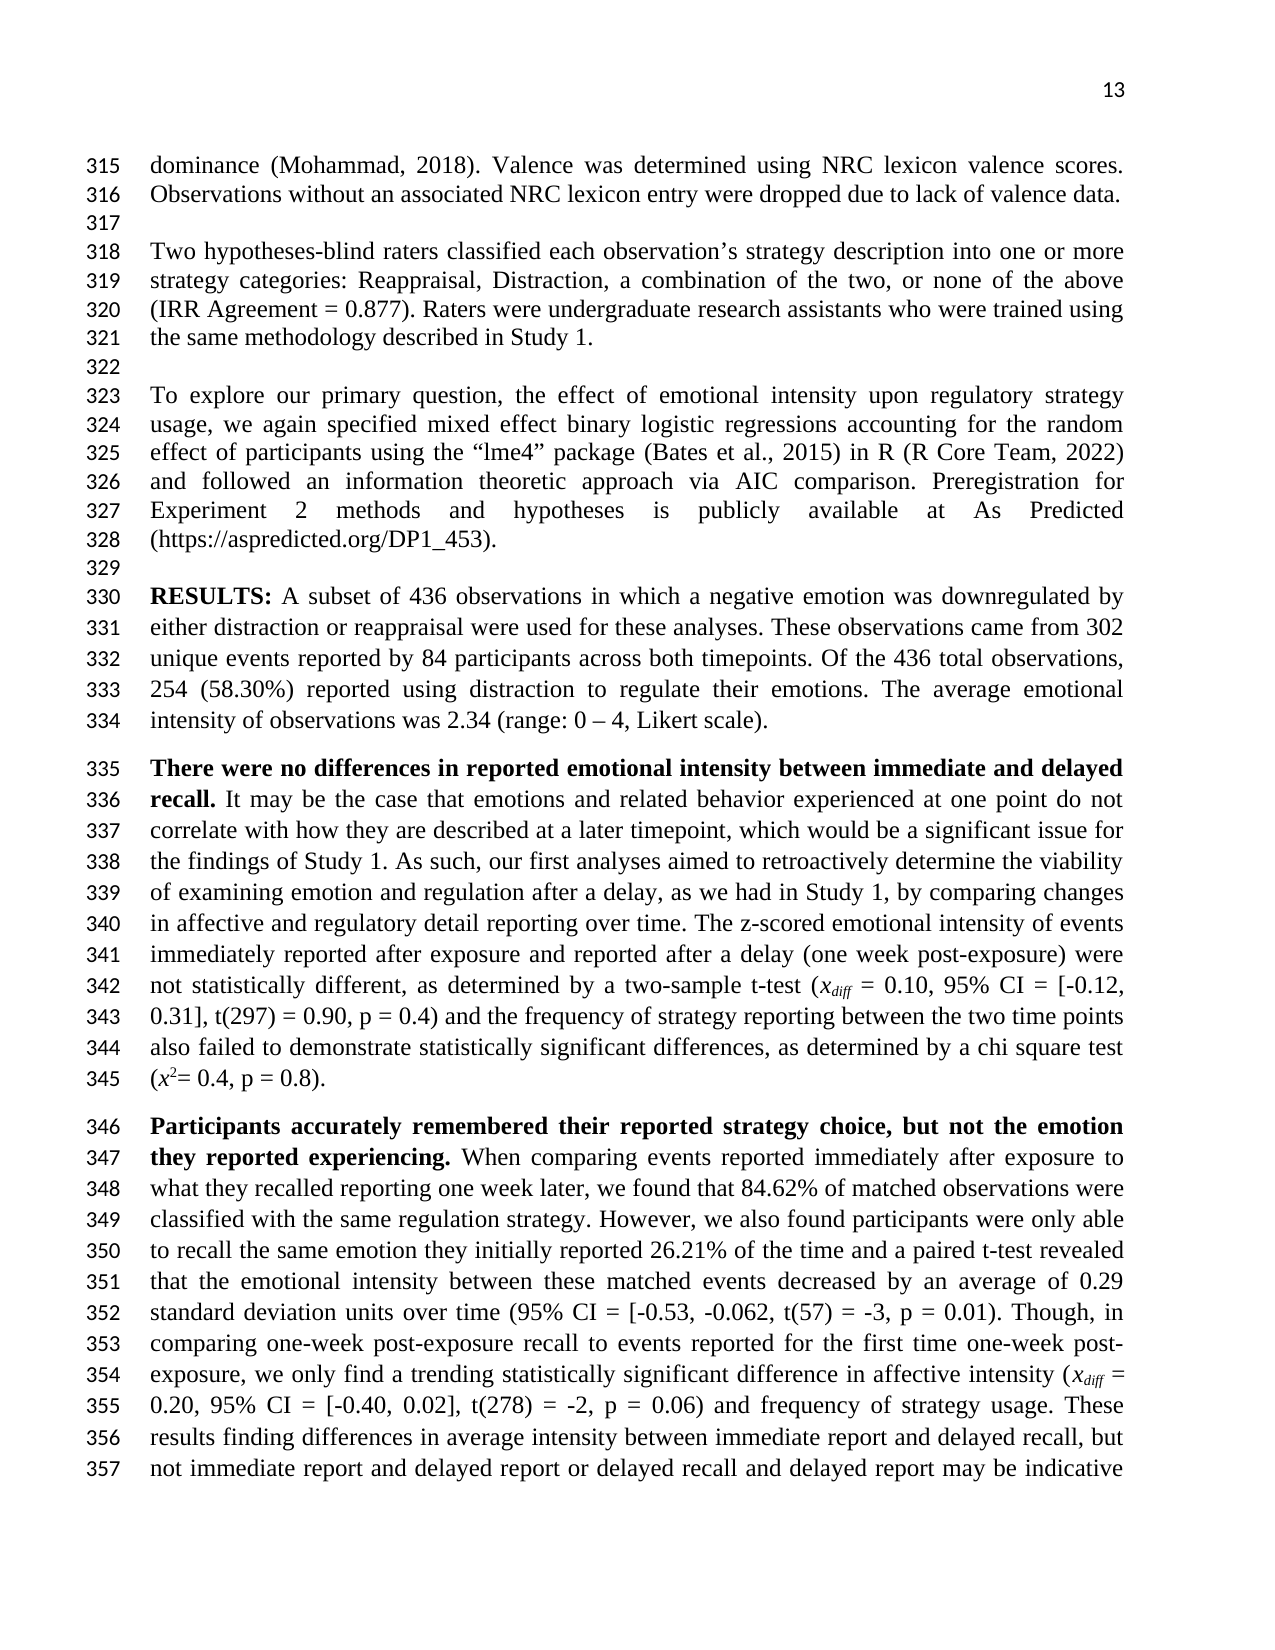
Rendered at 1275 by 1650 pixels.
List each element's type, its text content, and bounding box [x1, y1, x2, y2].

text To explore our primary question, the effect of emotional intensity upon regulatory strategy usage, we again specified mixed effect binary logistic regressions accounting for the random effect of participants using the “lme4” package (Bates et al., 2015) in R (R Core Team, 2022) and followed an information theoretic approach via AIC comparison. Preregistration for Experiment 2 methods and hypotheses is publicly available at As Predicted (https://aspredicted.org/DP1_453). [150, 380, 1125, 552]
text There were no differences in reported emotional intensity between immediate and delayed recall. It may be the case that emotions and related behavior experienced at one point do not correlate with how they are described at a later timepoint, which would be a significant issue for the findings of Study 1. As such, our first analyses aimed to retroactively determine the viability of examining emotion and regulation after a delay, as we had in Study 1, by comparing changes in affective and regulatory detail reporting over time. The z-scored emotional intensity of events immediately reported after exposure and reported after a delay (one week post-exposure) were not statistically different, as determined by a two-sample t-test (xdiff = 0.10, 95% CI = [-0.12, 0.31], t(297) = 0.90, p = 0.4) and the frequency of strategy reporting between the two time points also failed to demonstrate statistically significant differences, as determined by a chi square test (x2= 0.4, p = 0.8). [150, 753, 1125, 1092]
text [150, 1111, 1125, 1481]
text Two hypotheses-blind raters classified each observation’s strategy description into one or more strategy categories: Reappraisal, Distraction, a combination of the two, or none of the above (IRR Agreement = 0.877). Raters were undergraduate research assistants who were trained using the same methodology described in Study 1. [150, 236, 1125, 351]
text RESULTS: A subset of 436 observations in which a negative emotion was downregulated by either distraction or reappraisal were used for these analyses. These observations came from 302 unique events reported by 84 participants across both timepoints. Of the 436 total observations, 254 (58.30%) reported using distraction to regulate their emotions. The average emotional intensity of observations was 2.34 (range: 0 – 4, Likert scale). [150, 581, 1125, 734]
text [150, 150, 1125, 207]
